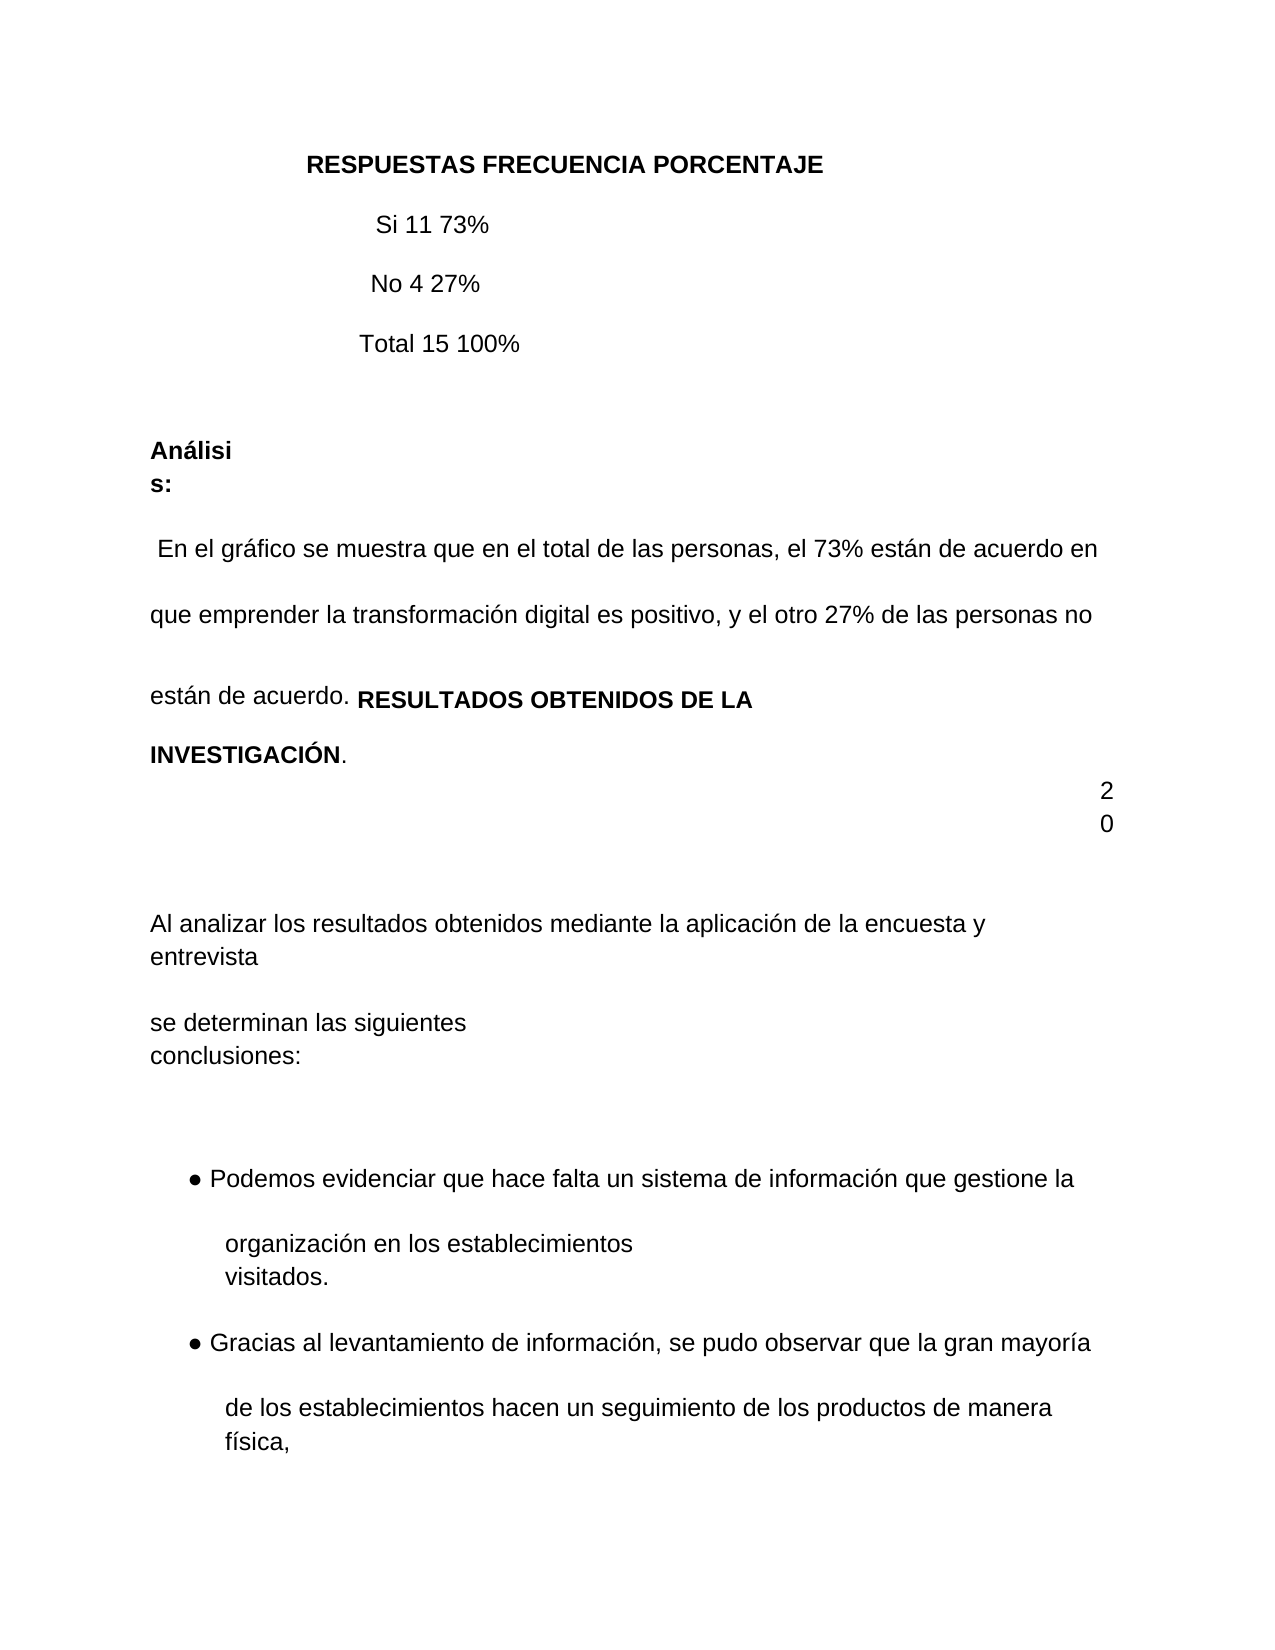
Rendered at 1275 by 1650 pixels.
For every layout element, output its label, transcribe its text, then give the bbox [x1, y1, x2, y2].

text Al analizar los resultados obtenidos mediante la aplicación de la encuesta y entrevista [150, 909, 1102, 971]
text 20 [1100, 776, 1125, 837]
text Si 11 73% [375, 210, 1001, 239]
text ● Gracias al levantamiento de información, se pudo observar que la gran mayoría [187, 1328, 1124, 1357]
text ● Podemos evidenciar que hace falta un sistema de información que gestione la [187, 1164, 1124, 1193]
text están de acuerdo. RESULTADOS OBTENIDOS DE LA INVESTIGACIÓN. [150, 666, 950, 768]
text En el gráfico se muestra que en el total de las personas, el 73% están de acuerdo en [157, 534, 1124, 563]
text Total 15 100% [359, 329, 1008, 358]
text organización en los establecimientos visitados. [225, 1229, 744, 1291]
text RESPUESTAS FRECUENCIA PORCENTAJE [306, 150, 1060, 179]
text de los establecimientos hacen un seguimiento de los productos de manera física, [225, 1393, 1124, 1455]
text No 4 27% [370, 269, 1001, 298]
text se determinan las siguientes conclusiones: [150, 1008, 625, 1069]
text Análisis: [150, 436, 243, 498]
text que emprender la transformación digital es positivo, y el otro 27% de las personas no [150, 600, 1124, 629]
